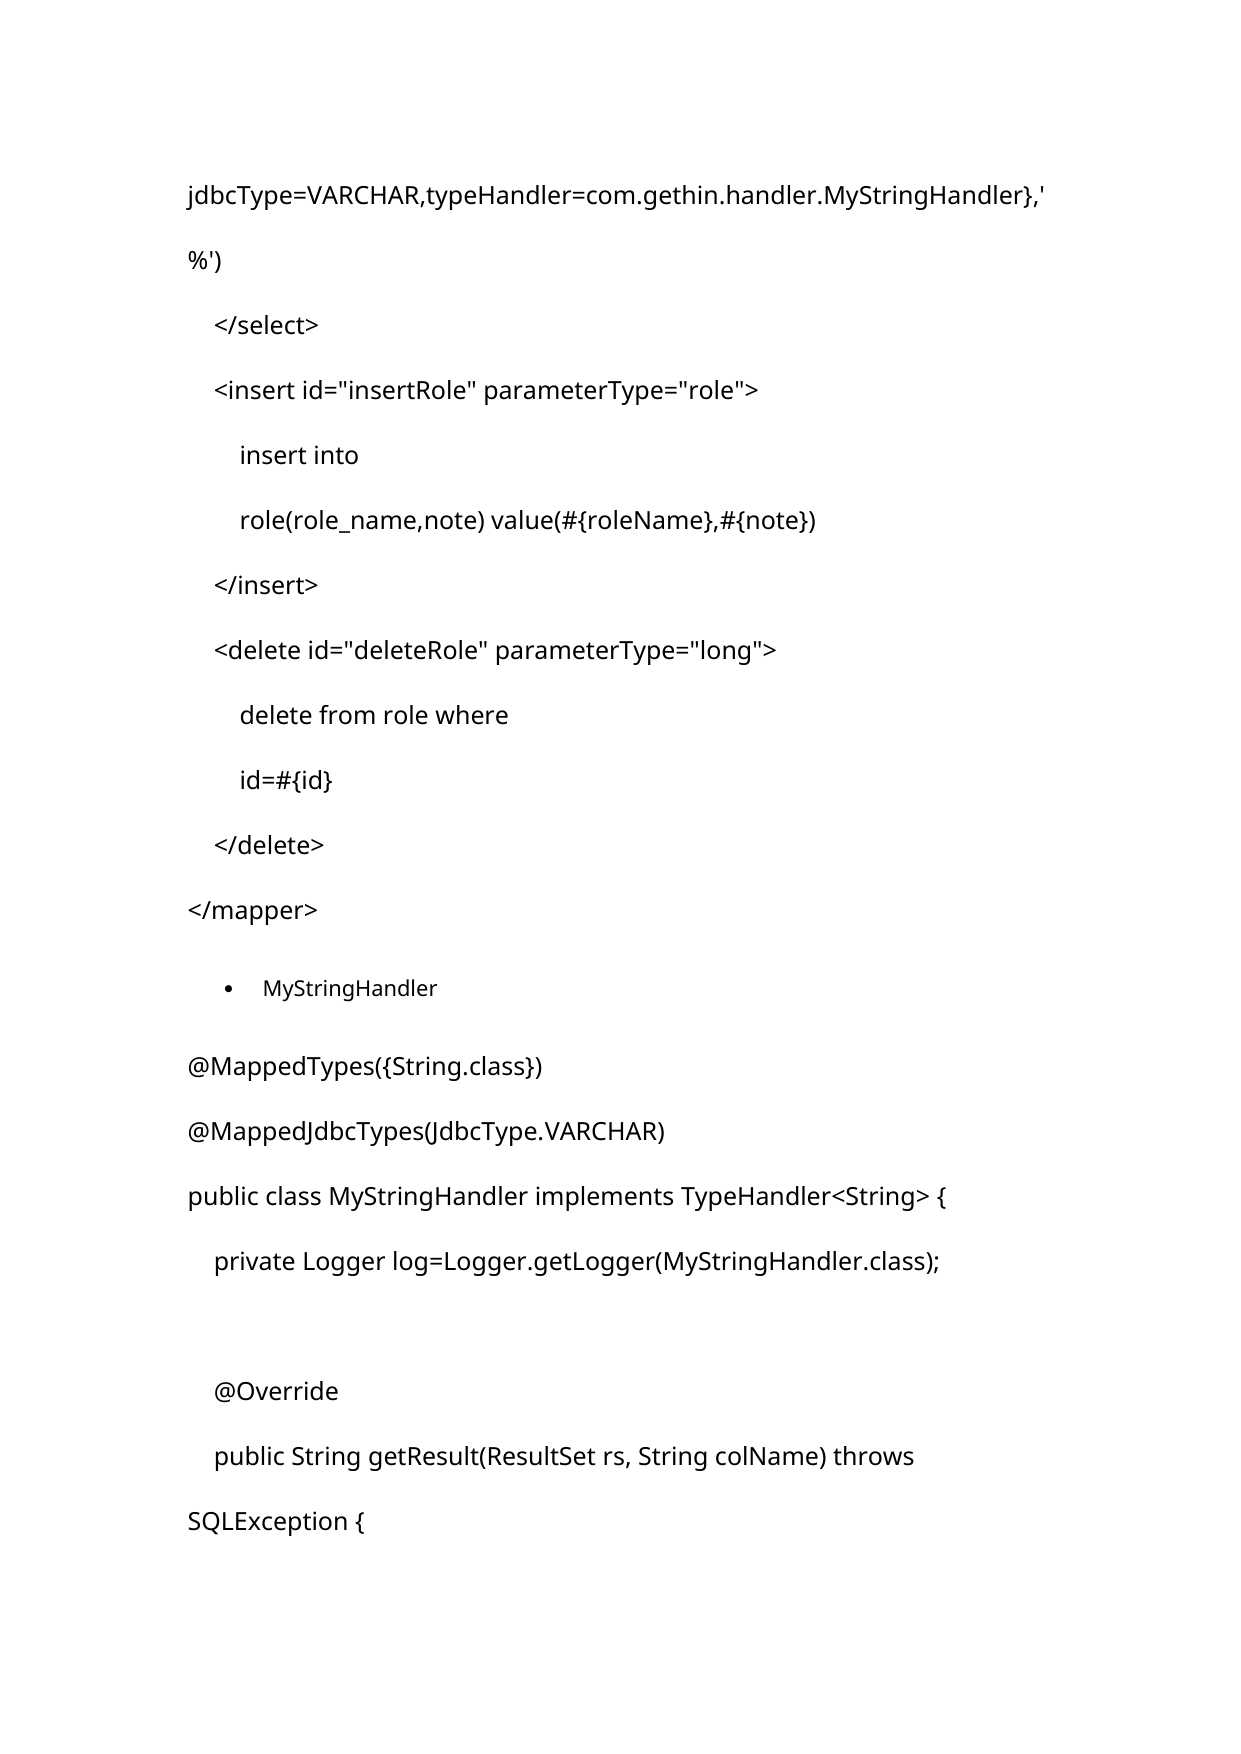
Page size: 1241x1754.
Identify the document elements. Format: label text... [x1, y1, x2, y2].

text id=#{id} [187, 747, 1053, 812]
text role(role_name,note) value(#{roleName},#{note}) [187, 487, 1053, 552]
text insert into [187, 422, 1053, 487]
text public class MyStringHandler implements TypeHandler<String> { [187, 1163, 1053, 1228]
text </mapper> [187, 877, 1053, 942]
text </select> [187, 292, 1053, 357]
text <delete id="deleteRole" parameterType="long"> [187, 617, 1053, 682]
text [187, 162, 1053, 292]
text @Override [187, 1358, 1053, 1423]
text @MappedJdbcTypes(JdbcType.VARCHAR) [187, 1098, 1053, 1163]
text public String getResult(ResultSet rs, String colName) throws SQLException { [187, 1423, 1053, 1553]
text delete from role where [187, 682, 1053, 747]
text @MappedTypes({String.class}) [187, 1033, 1053, 1098]
list MyStringHandler [225, 971, 1053, 1004]
text </insert> [187, 552, 1053, 617]
text <insert id="insertRole" parameterType="role"> [187, 357, 1053, 422]
text </delete> [187, 812, 1053, 877]
text private Logger log=Logger.getLogger(MyStringHandler.class); [187, 1228, 1053, 1293]
